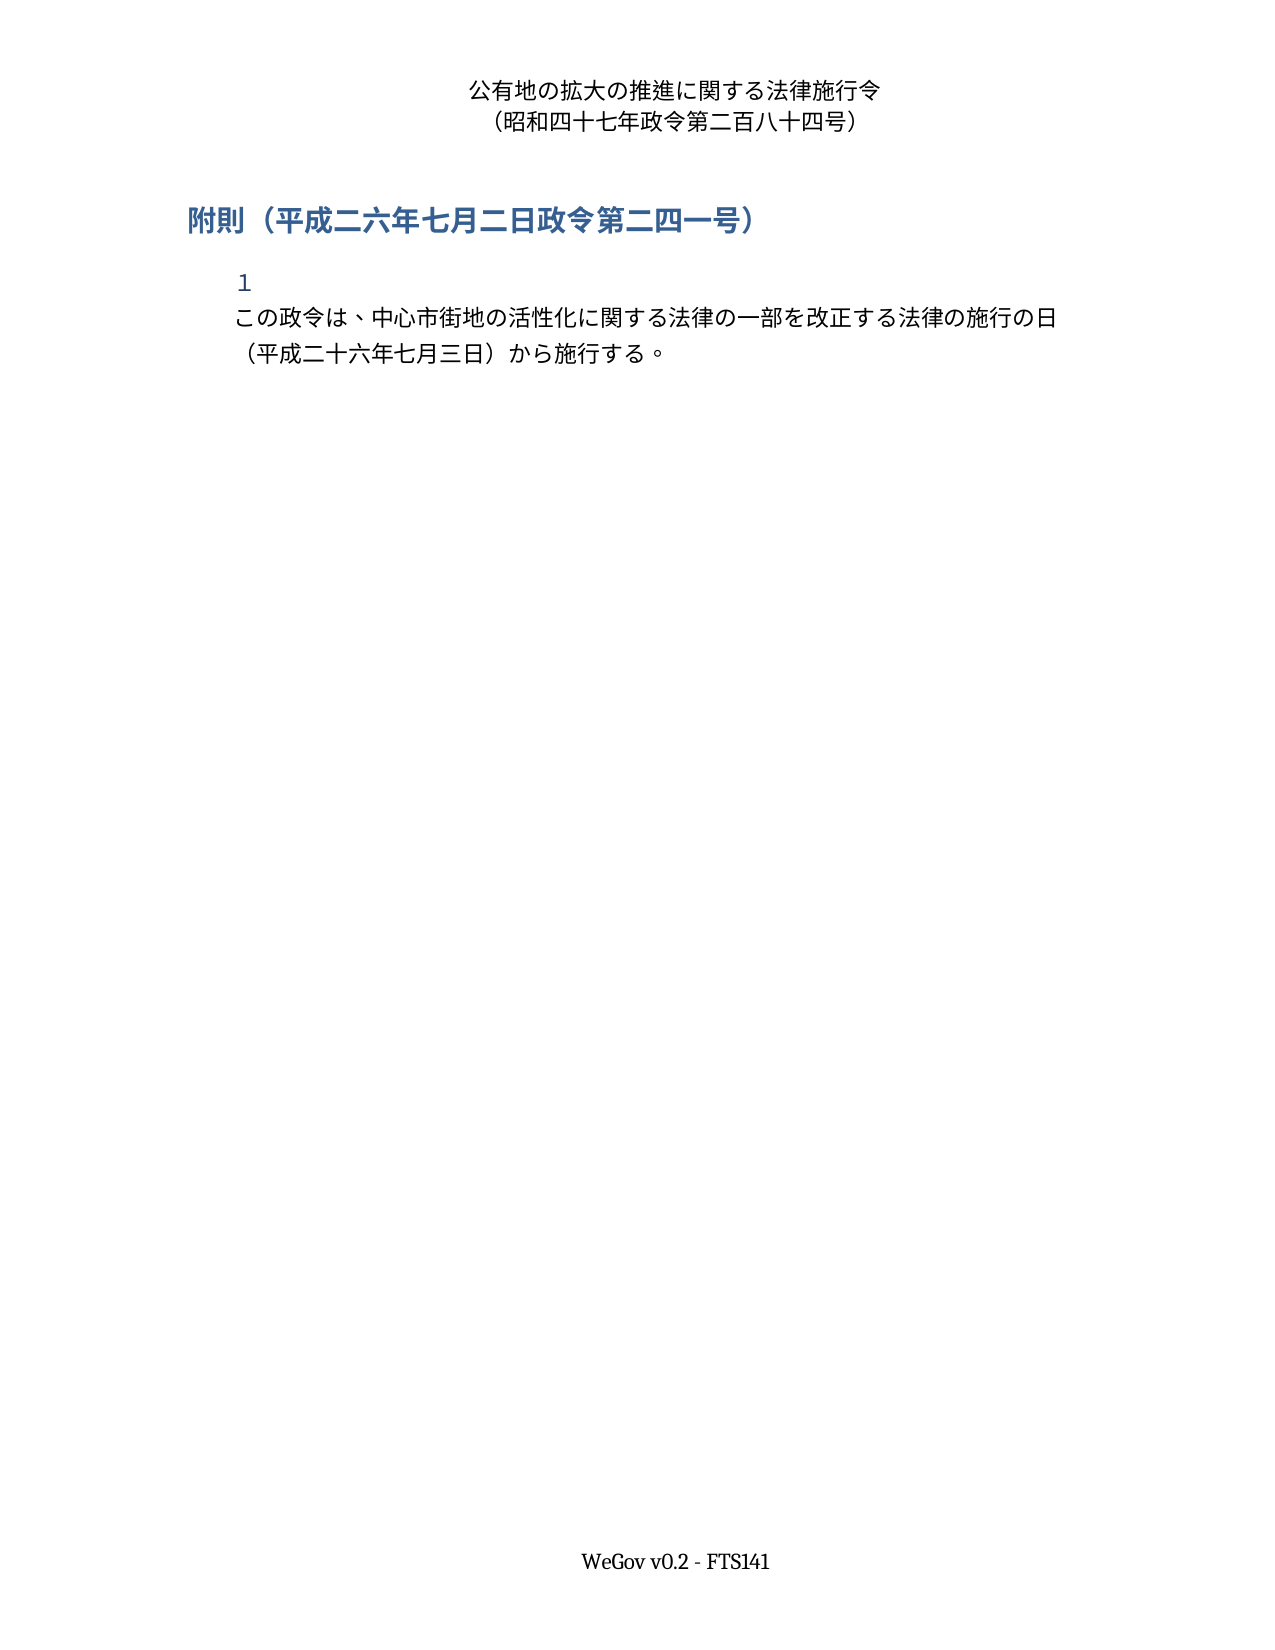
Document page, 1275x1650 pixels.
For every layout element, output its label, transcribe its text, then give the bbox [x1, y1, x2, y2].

text この政令は、中心市街地の活性化に関する法律の一部を改正する法律の施行の日（平成二十六年七月三日）から施行する。 [233, 302, 1087, 369]
subtitle 附則（平成二六年七月二日政令第二四一号） [187, 200, 1087, 240]
subtitle １ [233, 266, 1087, 298]
